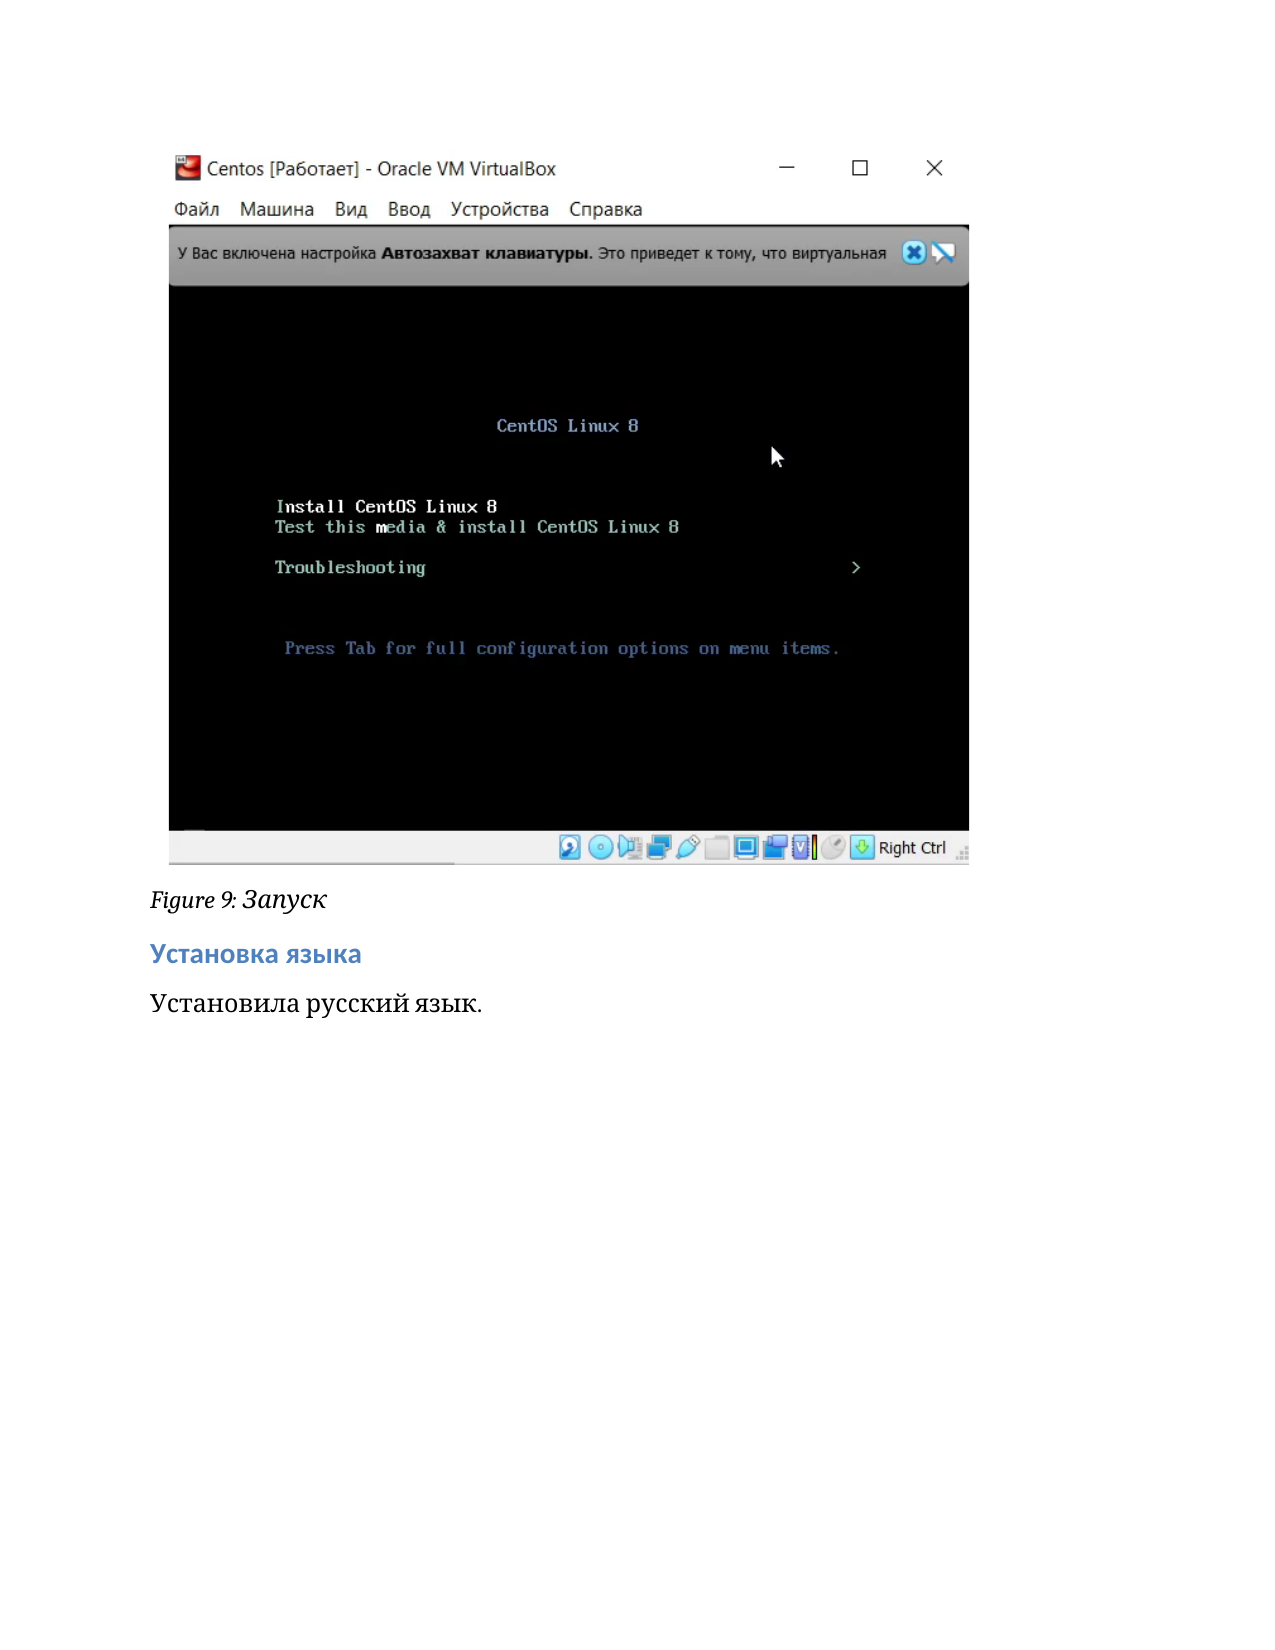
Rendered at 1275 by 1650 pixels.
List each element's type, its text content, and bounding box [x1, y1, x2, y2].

subtitle Установка языка [150, 935, 1125, 971]
text Figure 9: Запуск [150, 886, 1125, 914]
picture [168, 150, 970, 865]
text Установила русский язык. [150, 989, 1125, 1018]
